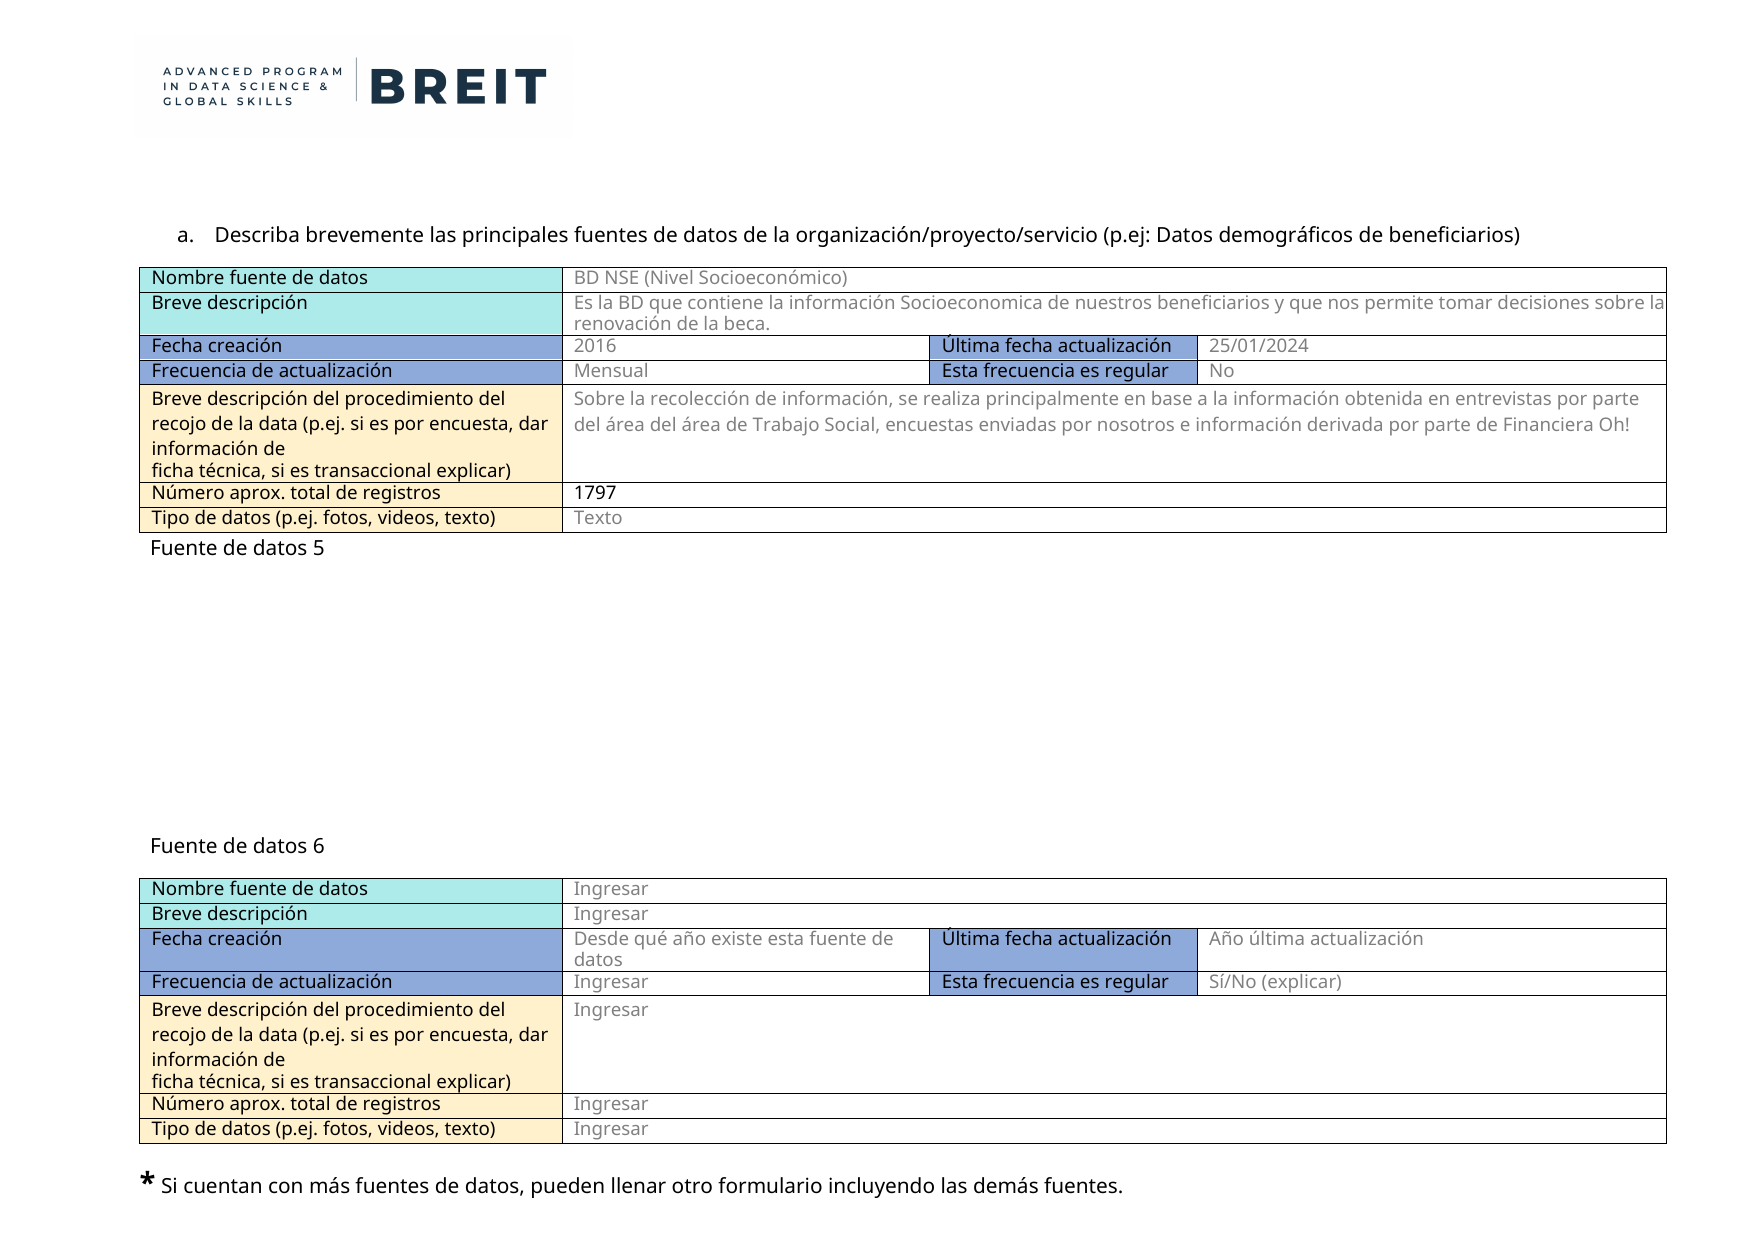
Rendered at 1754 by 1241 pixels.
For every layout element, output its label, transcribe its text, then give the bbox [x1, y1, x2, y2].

table_cell Ingresar [563, 1119, 1666, 1143]
table_cell 25/01/2024 [1198, 336, 1666, 359]
table_cell Tipo de datos (p.ej. fotos, videos, texto) [140, 1119, 562, 1143]
table_cell Frecuencia de actualización [140, 972, 562, 995]
table_cell Frecuencia de actualización [140, 361, 562, 384]
text Fuente de datos 5 [150, 533, 1754, 562]
table_cell Breve descripción [140, 293, 562, 334]
table_cell Tipo de datos (p.ej. fotos, videos, texto) [140, 508, 562, 532]
table_header BD NSE (Nivel Socioeconómico) [563, 268, 1666, 292]
table_cell Ingresar [563, 972, 929, 995]
table_cell Esta frecuencia es regular [930, 972, 1197, 995]
table_cell Esta frecuencia es regular [930, 361, 1197, 384]
table_cell Año última actualización [1198, 929, 1666, 971]
table_cell Fecha creación [140, 336, 562, 359]
table_header Ingresar [563, 879, 1666, 903]
table_cell 2016 [563, 336, 929, 359]
table_cell Fecha creación [140, 929, 562, 971]
picture [134, 34, 574, 138]
table_cell Número aprox. total de registros [140, 1094, 562, 1118]
table_cell Última fecha actualización [930, 336, 1197, 359]
table_cell Mensual [563, 361, 929, 384]
table_cell Breve descripción [140, 904, 562, 928]
table_cell Sí/No (explicar) [1198, 972, 1666, 995]
table_cell 1797 [563, 483, 1666, 507]
table_cell Última fecha actualización [930, 929, 1197, 971]
table_cell Sobre la recolección de información, se realiza principalmente en base a la información obtenida en entrevistas por parte del área del área de Trabajo Social, encuestas enviadas por nosotros e información derivada por parte de Financiera Oh! [563, 385, 1666, 482]
list Describa brevemente las principales fuentes de datos de la organización/proyecto/servicio (p.ej: Datos demográficos de beneficiarios) [177, 220, 1754, 249]
table_cell Ingresar [563, 1094, 1666, 1118]
table_cell Breve descripción del procedimiento del recojo de la data (p.ej. si es por encuesta, dar información de ficha técnica, si es transaccional explicar) [140, 996, 562, 1093]
table_cell Ingresar [563, 904, 1666, 928]
table_cell Es la BD que contiene la información Socioeconomica de nuestros beneficiarios y que nos permite tomar decisiones sobre la renovación de la beca. [563, 293, 1666, 334]
table_header Nombre fuente de datos [140, 879, 562, 903]
table_cell Breve descripción del procedimiento del recojo de la data (p.ej. si es por encuesta, dar información de ficha técnica, si es transaccional explicar) [140, 385, 562, 482]
table_header Nombre fuente de datos [140, 268, 562, 292]
list Fuente de datos 6 [150, 831, 1649, 859]
table_cell Desde qué año existe esta fuente de datos [563, 929, 929, 971]
table_cell Ingresar [563, 996, 1666, 1093]
table_cell Texto [563, 508, 1666, 532]
table_cell Número aprox. total de registros [140, 483, 562, 507]
table_cell No [1198, 361, 1666, 384]
text * Si cuentan con más fuentes de datos, pueden llenar otro formulario incluyendo las demás fuentes. [139, 1162, 1654, 1202]
